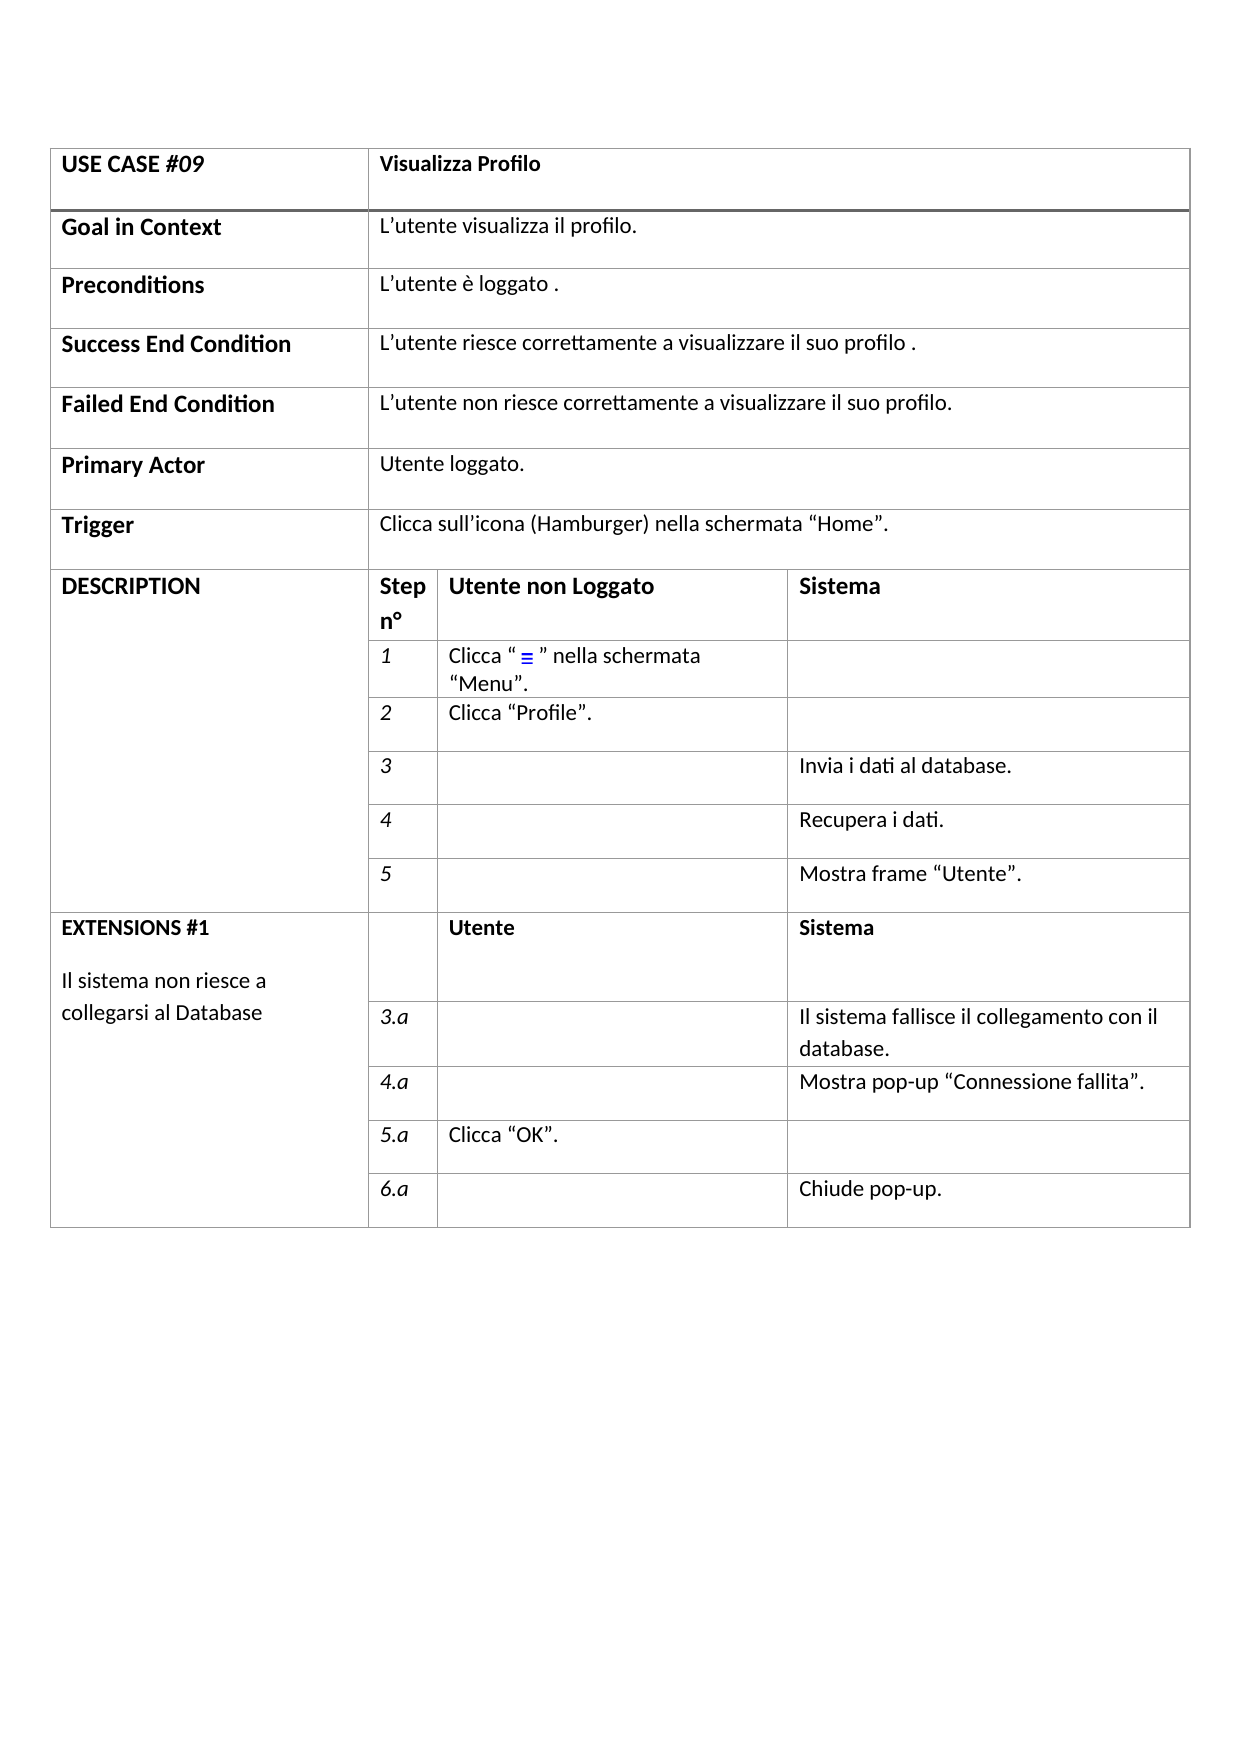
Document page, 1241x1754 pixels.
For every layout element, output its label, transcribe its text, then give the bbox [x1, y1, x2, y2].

table_cell [369, 913, 437, 1001]
table_cell Failed End Condition [51, 388, 368, 448]
table_cell Utente non Loggato [438, 570, 787, 640]
table_cell Chiude pop-up. [788, 1174, 1189, 1227]
table_header Visualizza Profilo [369, 149, 1189, 208]
table_cell Clicca “Profile”. [438, 698, 787, 751]
table_cell Utente [438, 913, 787, 1001]
table_cell Step n° [369, 570, 437, 640]
table_cell [438, 1067, 787, 1119]
table_cell Invia i dati al database. [788, 752, 1189, 804]
table_cell [438, 1174, 787, 1227]
table_cell EXTENSIONS #1 Il sistema non riesce a collegarsi al Database [51, 913, 368, 1227]
table_cell Trigger [51, 510, 368, 569]
table_cell Primary Actor [51, 449, 368, 508]
table_cell Goal in Context [51, 212, 368, 268]
table_cell 5 [369, 859, 437, 912]
table_cell Clicca “OK”. [438, 1121, 787, 1173]
table_cell 4 [369, 805, 437, 858]
table_cell L’utente riesce correttamente a visualizzare il suo profilo . [369, 329, 1189, 387]
table_header USE CASE #09 [51, 149, 368, 208]
table_cell 6.a [369, 1174, 437, 1227]
table_cell 3 [369, 752, 437, 804]
table_cell Recupera i dati. [788, 805, 1189, 858]
table_cell Sistema [788, 913, 1189, 1001]
table_cell [438, 752, 787, 804]
table_cell 1 [369, 641, 437, 697]
table_cell 3.a [369, 1002, 437, 1066]
table_cell L’utente è loggato . [369, 269, 1189, 327]
table_cell 5.a [369, 1121, 437, 1173]
table_cell [438, 859, 787, 912]
table_cell Mostra frame “Utente”. [788, 859, 1189, 912]
table_cell Success End Condition [51, 329, 368, 387]
table_cell 4.a [369, 1067, 437, 1119]
table_cell DESCRIPTION [51, 570, 368, 912]
picture [521, 653, 533, 664]
table_cell [788, 1121, 1189, 1173]
table_cell Il sistema fallisce il collegamento con il database. [788, 1002, 1189, 1066]
table_cell L’utente non riesce correttamente a visualizzare il suo profilo. [369, 388, 1189, 448]
table_cell [438, 1002, 787, 1066]
table_cell Clicca sull’icona (Hamburger) nella schermata “Home”. [369, 510, 1189, 569]
table_cell [788, 641, 1189, 697]
table_cell Utente loggato. [369, 449, 1189, 508]
table_cell Mostra pop-up “Connessione fallita”. [788, 1067, 1189, 1119]
table_cell [438, 805, 787, 858]
table_cell L’utente visualizza il profilo. [369, 212, 1189, 268]
table_cell Preconditions [51, 269, 368, 327]
table_cell 2 [369, 698, 437, 751]
table_cell [788, 698, 1189, 751]
table_cell Clicca “ ” nella schermata “Menu”. [438, 641, 787, 697]
table_cell Sistema [788, 570, 1189, 640]
